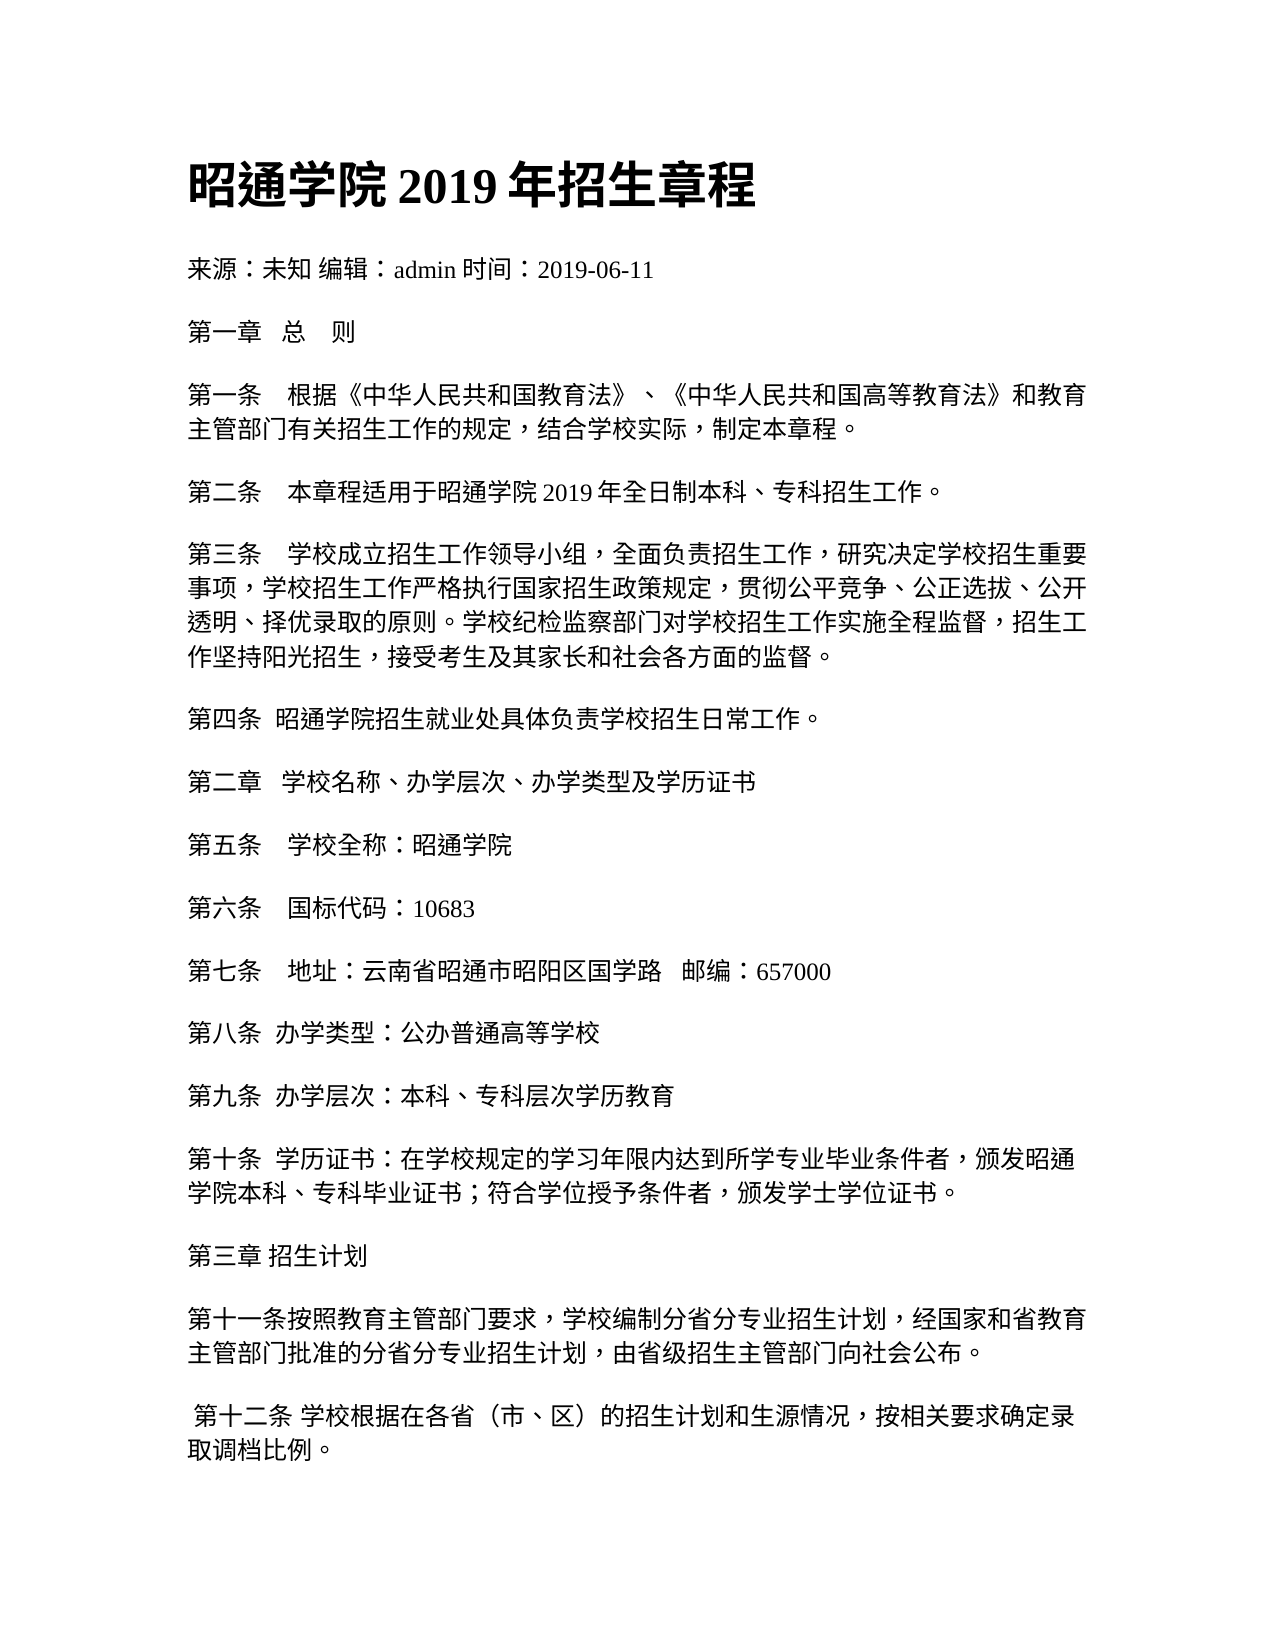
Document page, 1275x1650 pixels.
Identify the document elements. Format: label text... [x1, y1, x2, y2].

text 第六条 国标代码：10683 [187, 890, 1087, 924]
text 第八条 办学类型：公办普通高等学校 [187, 1016, 1087, 1050]
text 第十一条按照教育主管部门要求，学校编制分省分专业招生计划，经国家和省教育主管部门批准的分省分专业招生计划，由省级招生主管部门向社会公布。 [187, 1301, 1087, 1369]
text 来源：未知 编辑：admin 时间：2019-06-11 [187, 252, 1087, 286]
text 第十条 学历证书：在学校规定的学习年限内达到所学专业毕业条件者，颁发昭通学院本科、专科毕业证书；符合学位授予条件者，颁发学士学位证书。 [187, 1142, 1087, 1210]
text 第三章 招生计划 [187, 1238, 1087, 1273]
text 第十二条 学校根据在各省（市、区）的招生计划和生源情况，按相关要求确定录取调档比例。 [187, 1398, 1087, 1466]
text 第九条 办学层次：本科、专科层次学历教育 [187, 1079, 1087, 1113]
subtitle 昭通学院2019年招生章程 [187, 150, 1087, 218]
text 第七条 地址：云南省昭通市昭阳区国学路 邮编：657000 [187, 953, 1087, 987]
text 第五条 学校全称：昭通学院 [187, 828, 1087, 862]
text 第一章 总 则 [187, 314, 1087, 348]
text 第一条 根据《中华人民共和国教育法》、《中华人民共和国高等教育法》和教育主管部门有关招生工作的规定，结合学校实际，制定本章程。 [187, 377, 1087, 445]
text 第四条 昭通学院招生就业处具体负责学校招生日常工作。 [187, 702, 1087, 736]
text 第三条 学校成立招生工作领导小组，全面负责招生工作，研究决定学校招生重要事项，学校招生工作严格执行国家招生政策规定，贯彻公平竞争、公正选拔、公开透明、择优录取的原则。学校纪检监察部门对学校招生工作实施全程监督，招生工作坚持阳光招生，接受考生及其家长和社会各方面的监督。 [187, 537, 1087, 673]
text 第二章 学校名称、办学层次、办学类型及学历证书 [187, 765, 1087, 799]
text 第二条 本章程适用于昭通学院2019年全日制本科、专科招生工作。 [187, 474, 1087, 508]
